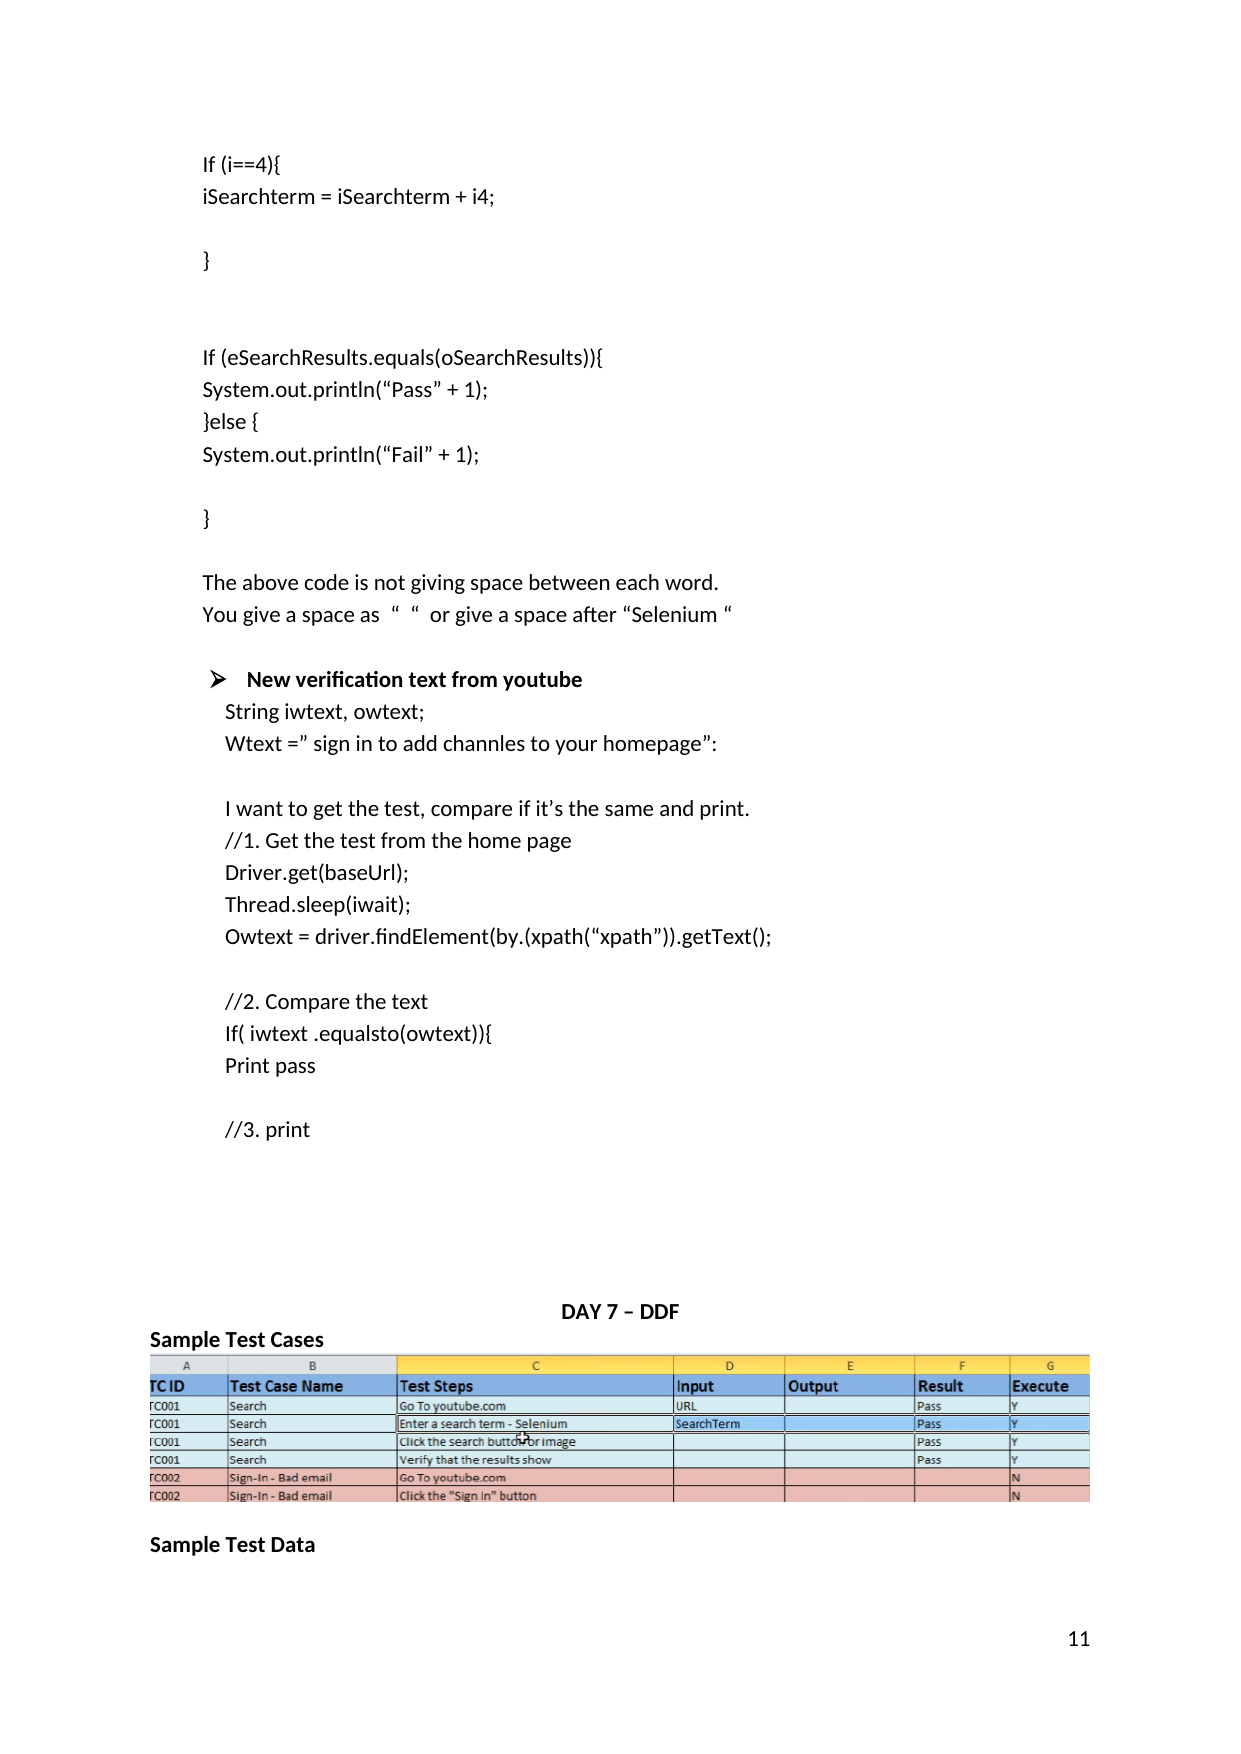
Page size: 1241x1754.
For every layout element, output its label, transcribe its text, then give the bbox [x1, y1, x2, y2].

list System.out.println(“Fail” + 1); [202, 440, 1090, 468]
list String iwtext, owtext; [225, 697, 1090, 725]
list I want to get the test, compare if it’s the same and print. [225, 794, 1090, 822]
list //3. print [225, 1116, 1090, 1144]
list //1. Get the test from the home page [225, 826, 1090, 854]
list } [202, 504, 1090, 532]
picture [150, 1353, 1090, 1502]
list The above code is not giving space between each word. [202, 568, 1090, 596]
list }else { [202, 407, 1090, 436]
text Sample Test Data [150, 1530, 1090, 1558]
list Owtext = driver.findElement(by.(xpath(“xpath”)).getText(); [225, 922, 1090, 951]
list Thread.sleep(iwait); [225, 890, 1090, 918]
list Driver.get(baseUrl); [225, 858, 1090, 886]
list System.out.println(“Pass” + 1); [202, 375, 1090, 403]
list Wtext =” sign in to add channles to your homepage”: [225, 729, 1090, 757]
list iSearchterm = iSearchterm + i4; [202, 182, 1090, 210]
list Print pass [225, 1051, 1090, 1079]
list New verification text from youtube [209, 665, 1090, 693]
list //2. Compare the text [225, 987, 1090, 1015]
list You give a space as “ “ or give a space after “Selenium “ [202, 601, 1090, 629]
list If( iwtext .equalsto(owtext)){ [225, 1019, 1090, 1047]
text Sample Test Cases [150, 1325, 1090, 1353]
list If (i==4){ [202, 150, 1090, 178]
list } [202, 247, 1090, 274]
text DAY 7 – DDF [150, 1297, 1090, 1325]
list If (eSearchResults.equals(oSearchResults)){ [202, 343, 1090, 371]
